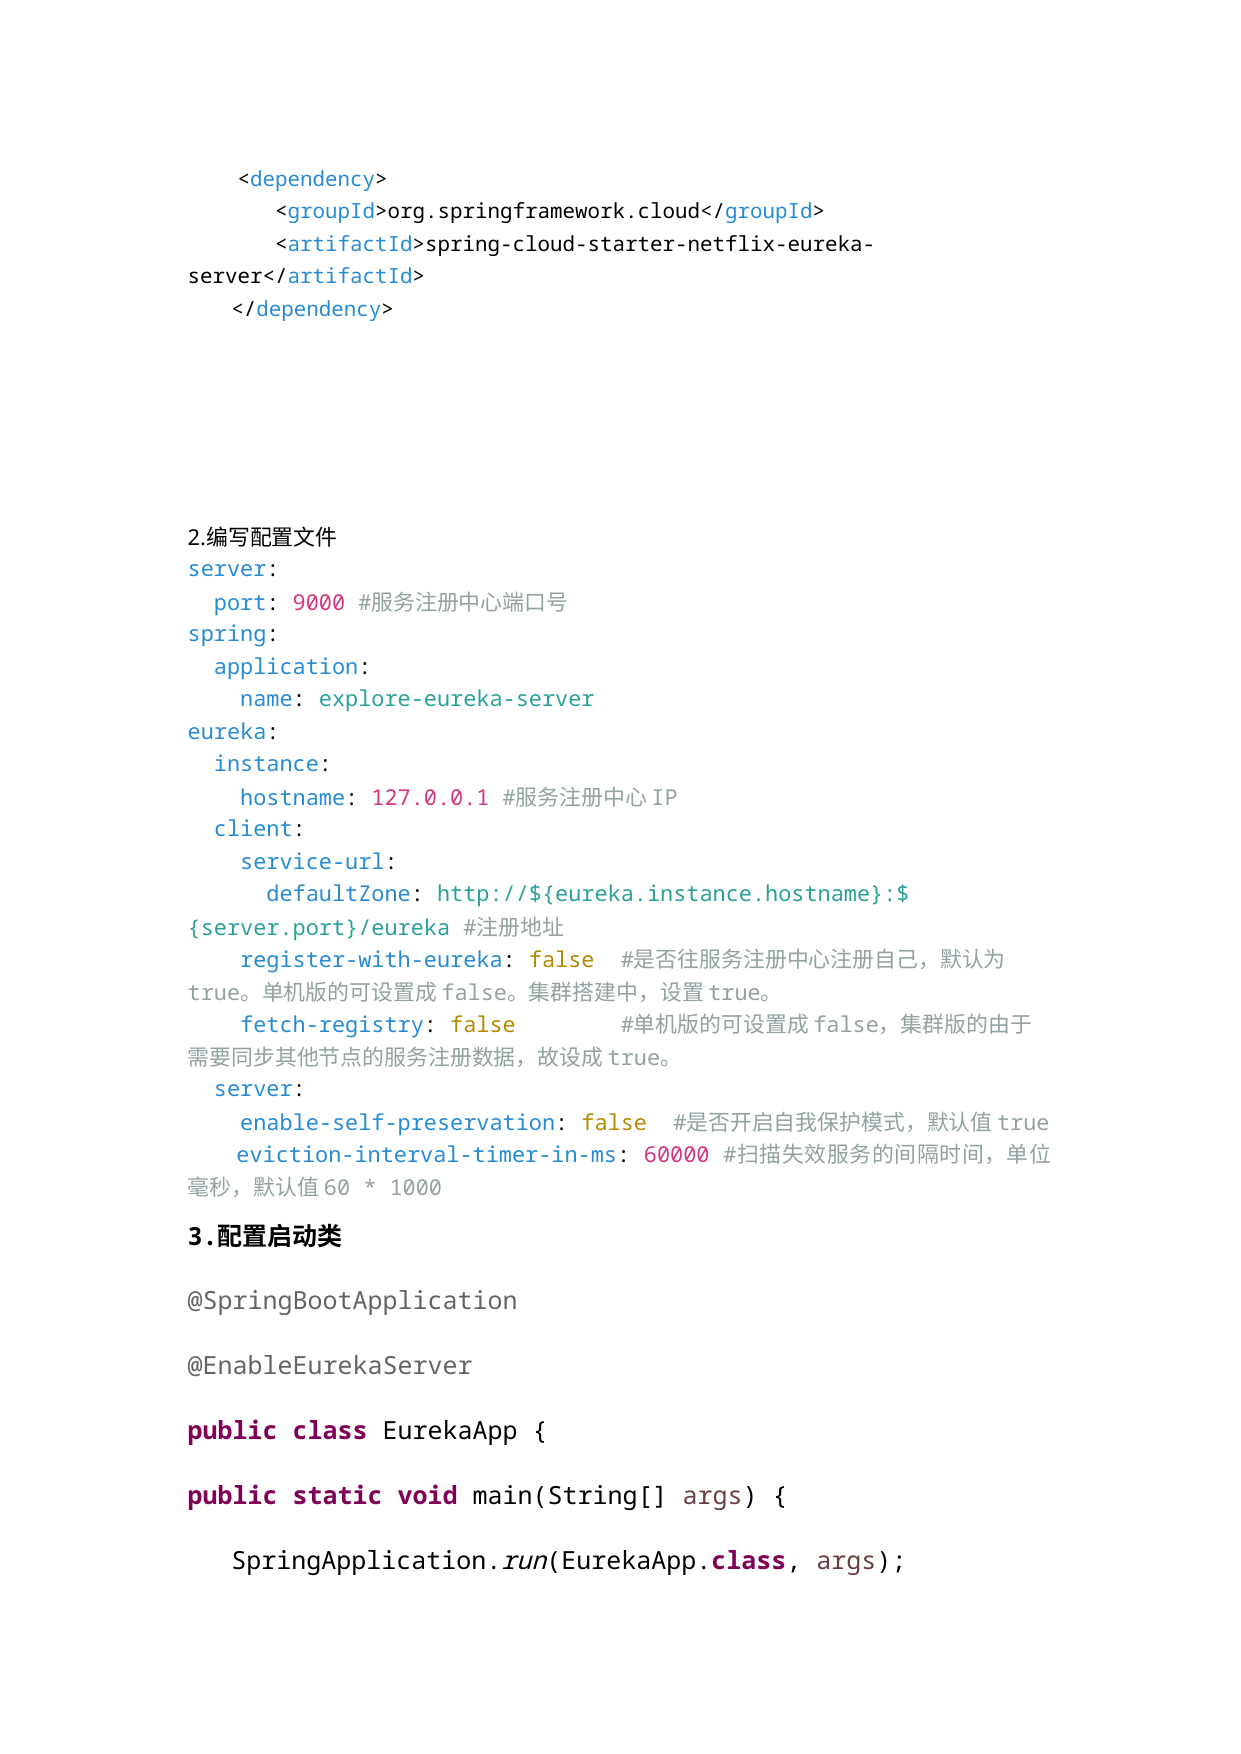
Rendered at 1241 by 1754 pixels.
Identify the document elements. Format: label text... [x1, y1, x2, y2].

text SpringApplication.run(EurekaApp.class, args); [187, 1527, 1053, 1592]
text port: 9000 #服务注册中心端口号 [187, 584, 1053, 617]
text 3.配置启动类 [187, 1202, 1053, 1267]
text public static void main(String[] args) { [187, 1462, 1053, 1527]
text register-with-eureka: false #是否往服务注册中心注册自己，默认为true。单机版的可设置成false。集群搭建中，设置true。 [187, 942, 1053, 1007]
text <dependency> [187, 162, 1053, 194]
text public class EurekaApp { [187, 1397, 1053, 1462]
text 2.编写配置文件 [187, 519, 1053, 552]
text </dependency> [187, 292, 1053, 324]
text spring: [187, 617, 1053, 649]
text application: [187, 649, 1053, 682]
text name: explore-eureka-server [187, 682, 1053, 714]
text client: [187, 812, 1053, 844]
text <artifactId>spring-cloud-starter-netflix-eureka-server</artifactId> [187, 227, 1053, 292]
text server: [187, 1072, 1053, 1104]
text hostname: 127.0.0.1 #服务注册中心IP [187, 779, 1053, 812]
text defaultZone: http://${eureka.instance.hostname}:${server.port}/eureka #注册地址 [187, 877, 1053, 942]
text service-url: [187, 844, 1053, 877]
text @EnableEurekaServer [187, 1332, 1053, 1397]
text server: [187, 552, 1053, 584]
text eureka: [187, 714, 1053, 747]
text fetch-registry: false #单机版的可设置成false，集群版的由于需要同步其他节点的服务注册数据，故设成true。 [187, 1007, 1053, 1072]
text <groupId>org.springframework.cloud</groupId> [187, 194, 1053, 227]
text eviction-interval-timer-in-ms: 60000 #扫描失效服务的间隔时间，单位毫秒，默认值 60 * 1000 [187, 1137, 1053, 1202]
text @SpringBootApplication [187, 1267, 1053, 1332]
text enable-self-preservation: false #是否开启自我保护模式，默认值true [187, 1104, 1053, 1137]
text instance: [187, 747, 1053, 779]
